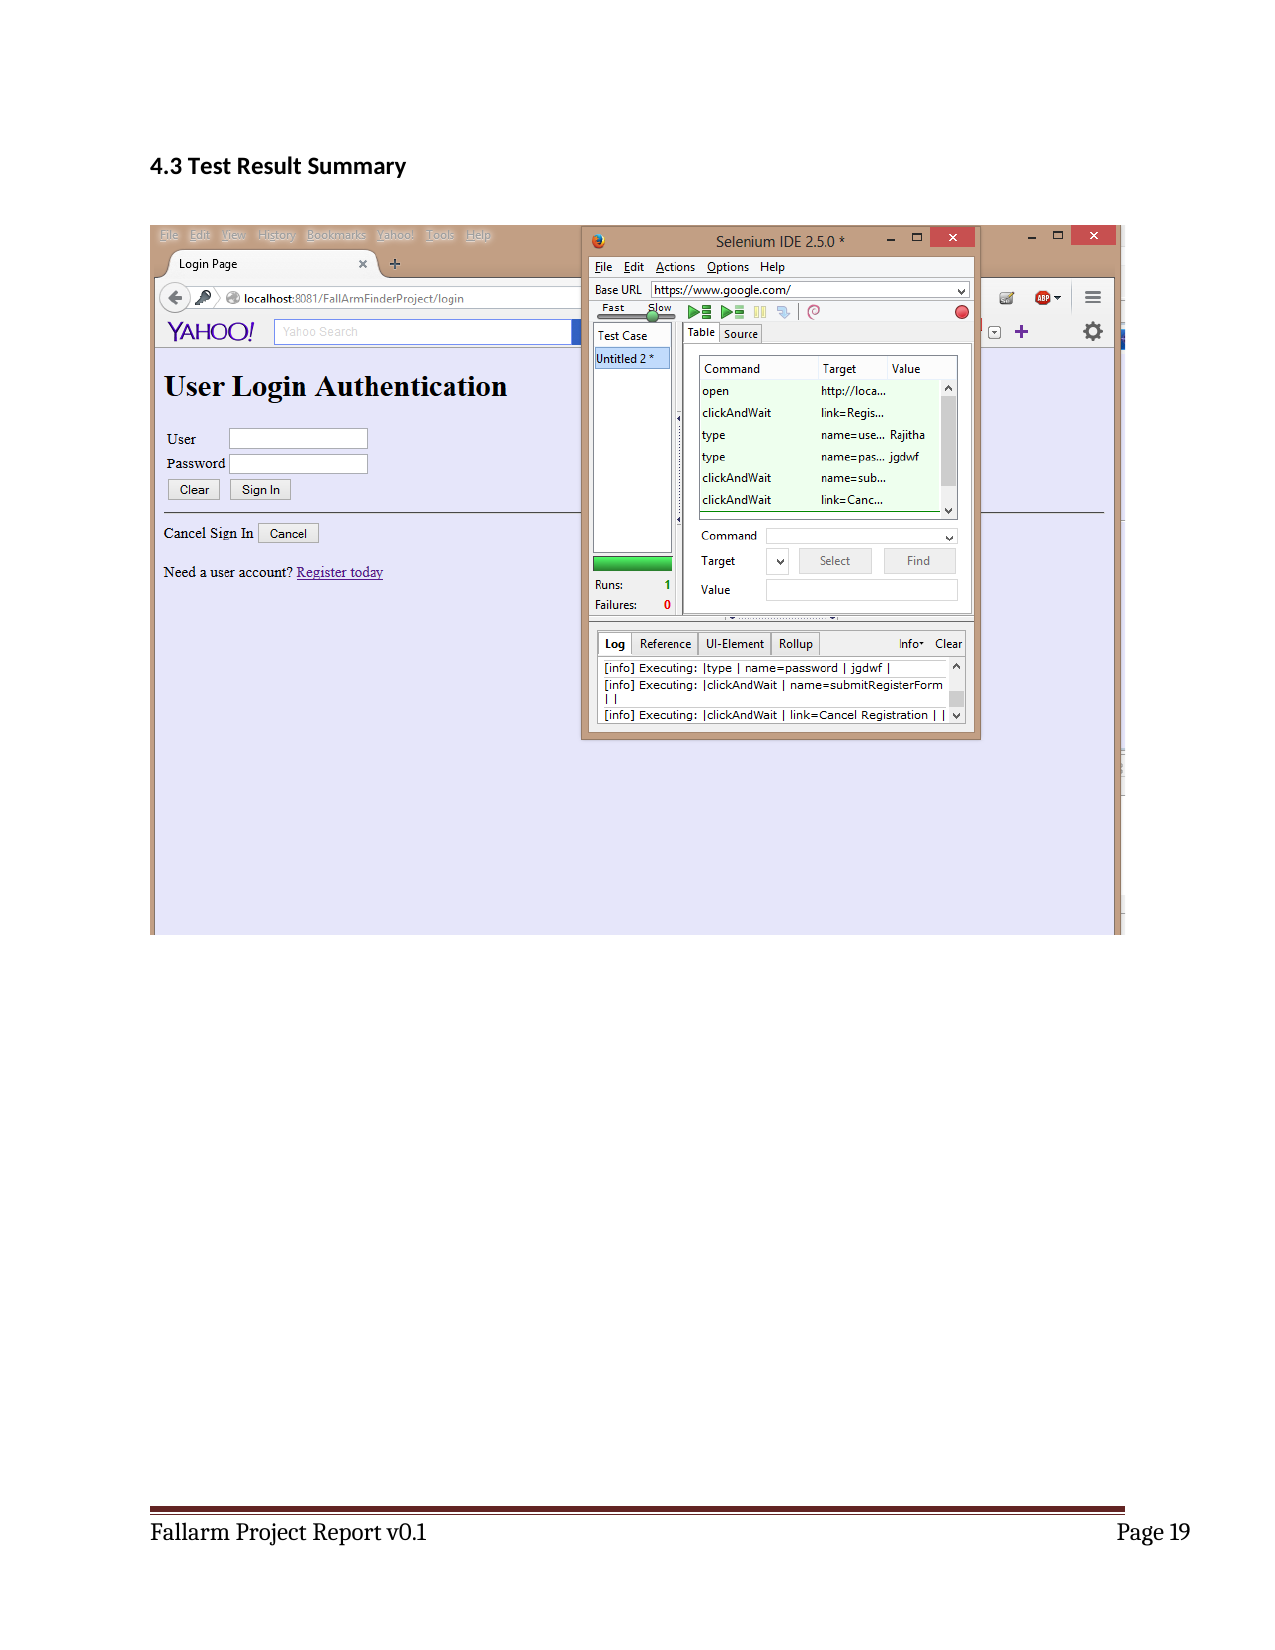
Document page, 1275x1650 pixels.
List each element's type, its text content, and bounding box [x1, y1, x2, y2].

picture [150, 225, 1125, 935]
subtitle 4.3 Test Result Summary [150, 150, 1125, 181]
